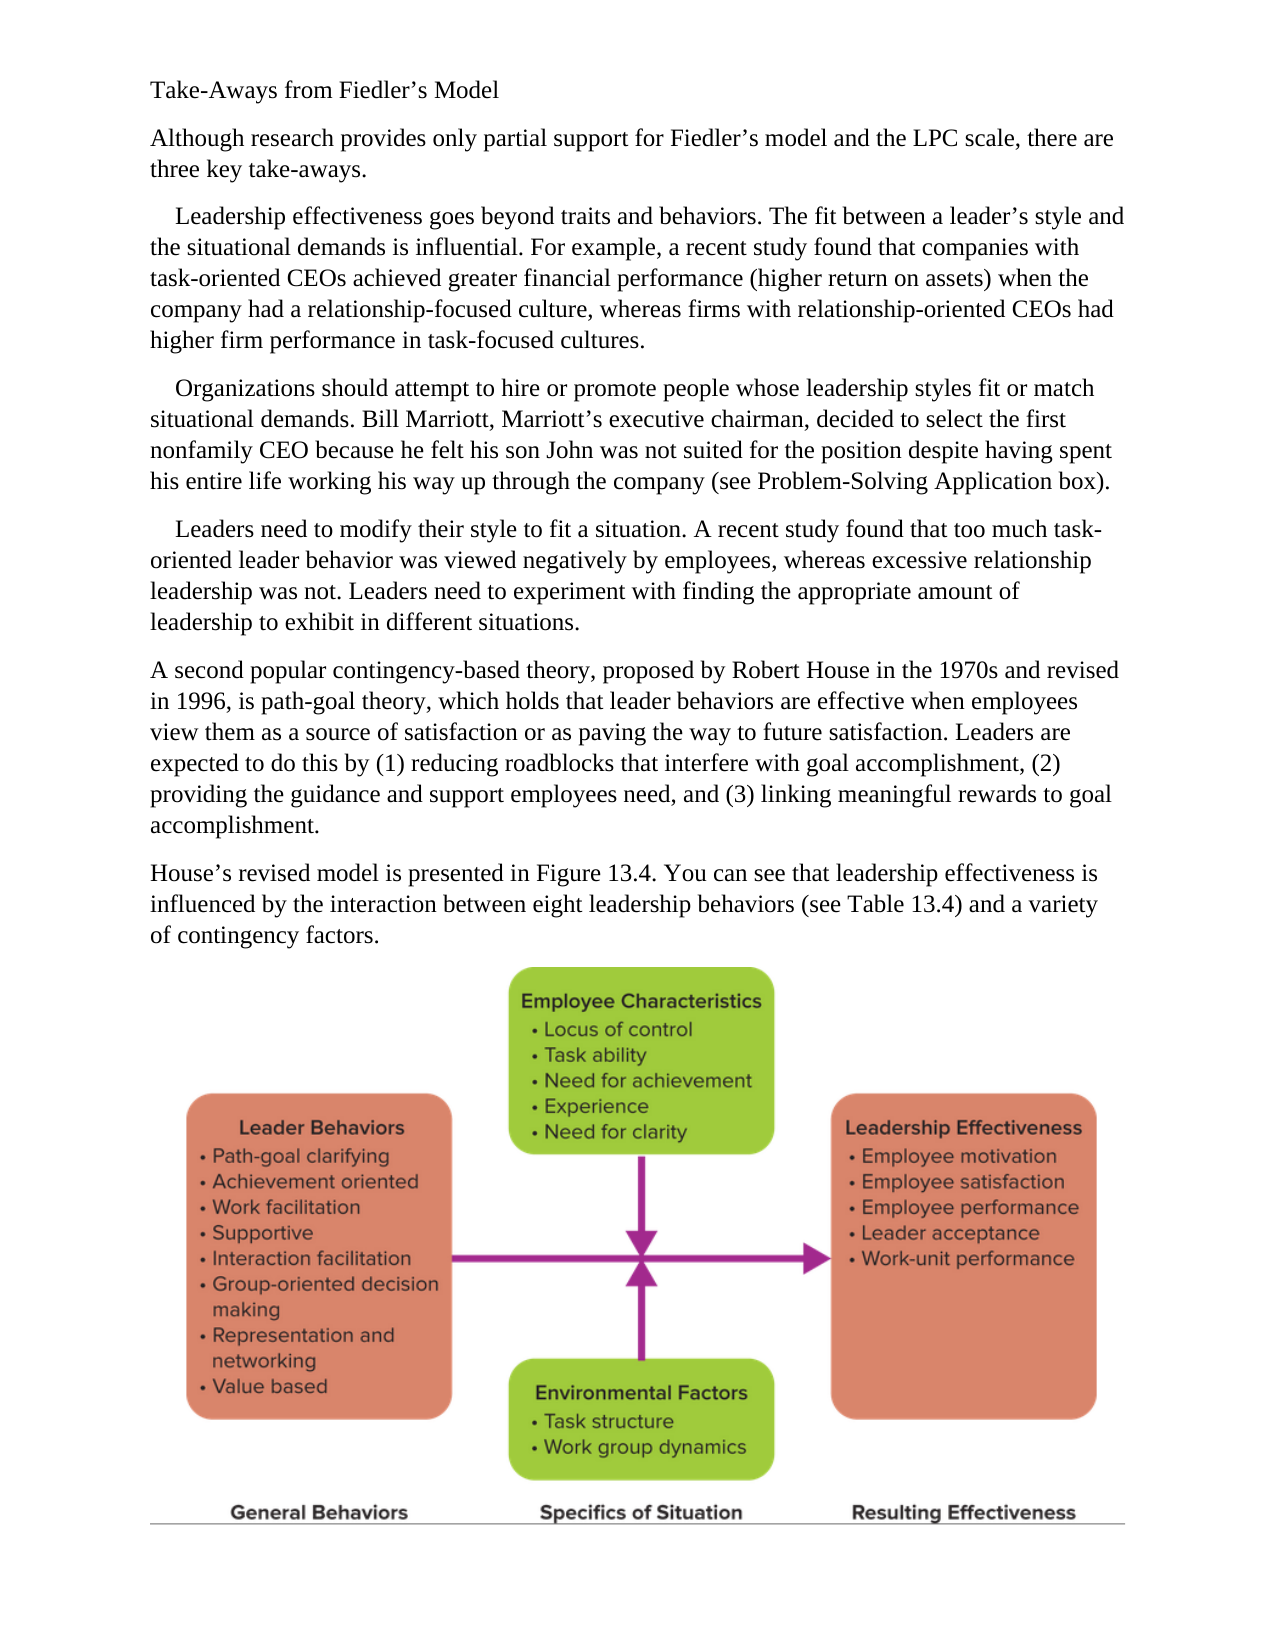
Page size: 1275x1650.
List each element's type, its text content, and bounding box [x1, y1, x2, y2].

text Leaders need to modify their style to fit a situation. A recent study found that too much task-oriented leader behavior was viewed negatively by employees, whereas excessive relationship leadership was not. Leaders need to experiment with finding the appropriate amount of leadership to exhibit in different situations. [150, 514, 1125, 636]
text Organizations should attempt to hire or promote people whose leadership styles fit or match situational demands. Bill Marriott, Marriott’s executive chairman, decided to select the first nonfamily CEO because he felt his son John was not suited for the position despite having spent his entire life working his way up through the company (see Problem-Solving Application box). [150, 373, 1125, 495]
picture [150, 967, 1125, 1527]
text A second popular contingency-based theory, proposed by Robert House in the 1970s and revised in 1996, is path-goal theory, which holds that leader behaviors are effective when employees view them as a source of satisfaction or as paving the way to future satisfaction. Leaders are expected to do this by (1) reducing roadblocks that interfere with goal accomplishment, (2) providing the guidance and support employees need, and (3) linking meaningful rewards to goal accomplishment. [150, 655, 1125, 839]
text House’s revised model is presented in Figure 13.4. You can see that leadership effectiveness is influenced by the interaction between eight leadership behaviors (see Table 13.4) and a variety of contingency factors. [150, 858, 1125, 949]
text Take-Aways from Fiedler’s Model [150, 75, 1125, 104]
text Although research provides only partial support for Fiedler’s model and the LPC scale, there are three key take-aways. [150, 123, 1125, 182]
text Leadership effectiveness goes beyond traits and behaviors. The fit between a leader’s style and the situational demands is influential. For example, a recent study found that companies with task-oriented CEOs achieved greater financial performance (higher return on assets) when the company had a relationship-focused culture, whereas firms with relationship-oriented CEOs had higher firm performance in task-focused cultures. [150, 201, 1125, 354]
